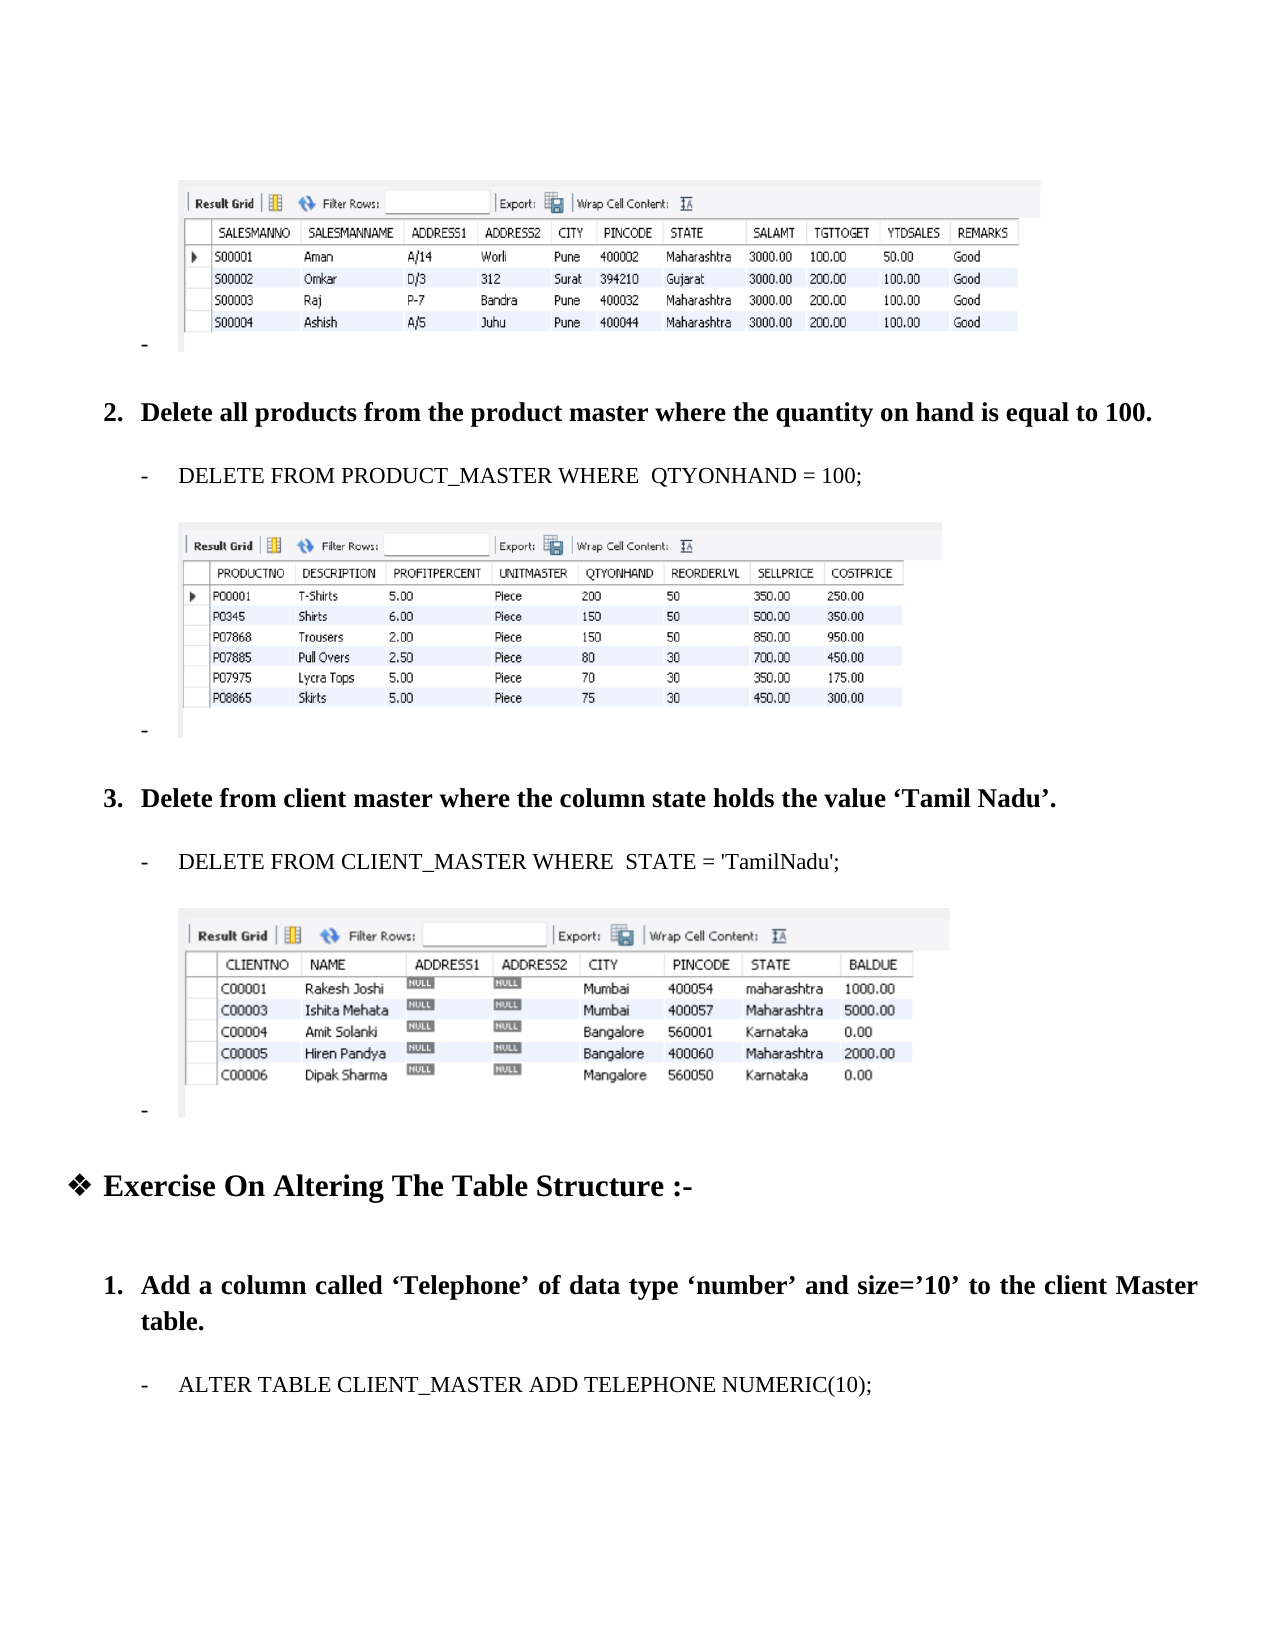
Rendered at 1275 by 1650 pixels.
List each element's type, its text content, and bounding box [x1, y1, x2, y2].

picture [178, 522, 943, 738]
list Delete from client master where the column state holds the value ‘Tamil Nadu’. [103, 782, 1200, 813]
list Delete all products from the product master where the quantity on hand is equal to 100. [103, 396, 1200, 427]
list ALTER TABLE CLIENT_MASTER ADD TELEPHONE NUMERIC(10); [141, 1371, 1200, 1397]
picture [178, 180, 1041, 352]
list Add a column called ‘Telephone’ of data type ‘number’ and size=’10’ to the client Master table. [103, 1269, 1200, 1336]
list DELETE FROM CLIENT_MASTER WHERE STATE = 'TamilNadu'; [141, 848, 1200, 874]
list DELETE FROM PRODUCT_MASTER WHERE QTYONHAND = 100; [141, 462, 1200, 488]
picture [178, 908, 950, 1118]
list Exercise On Altering The Table Structure :- [66, 1167, 1200, 1203]
